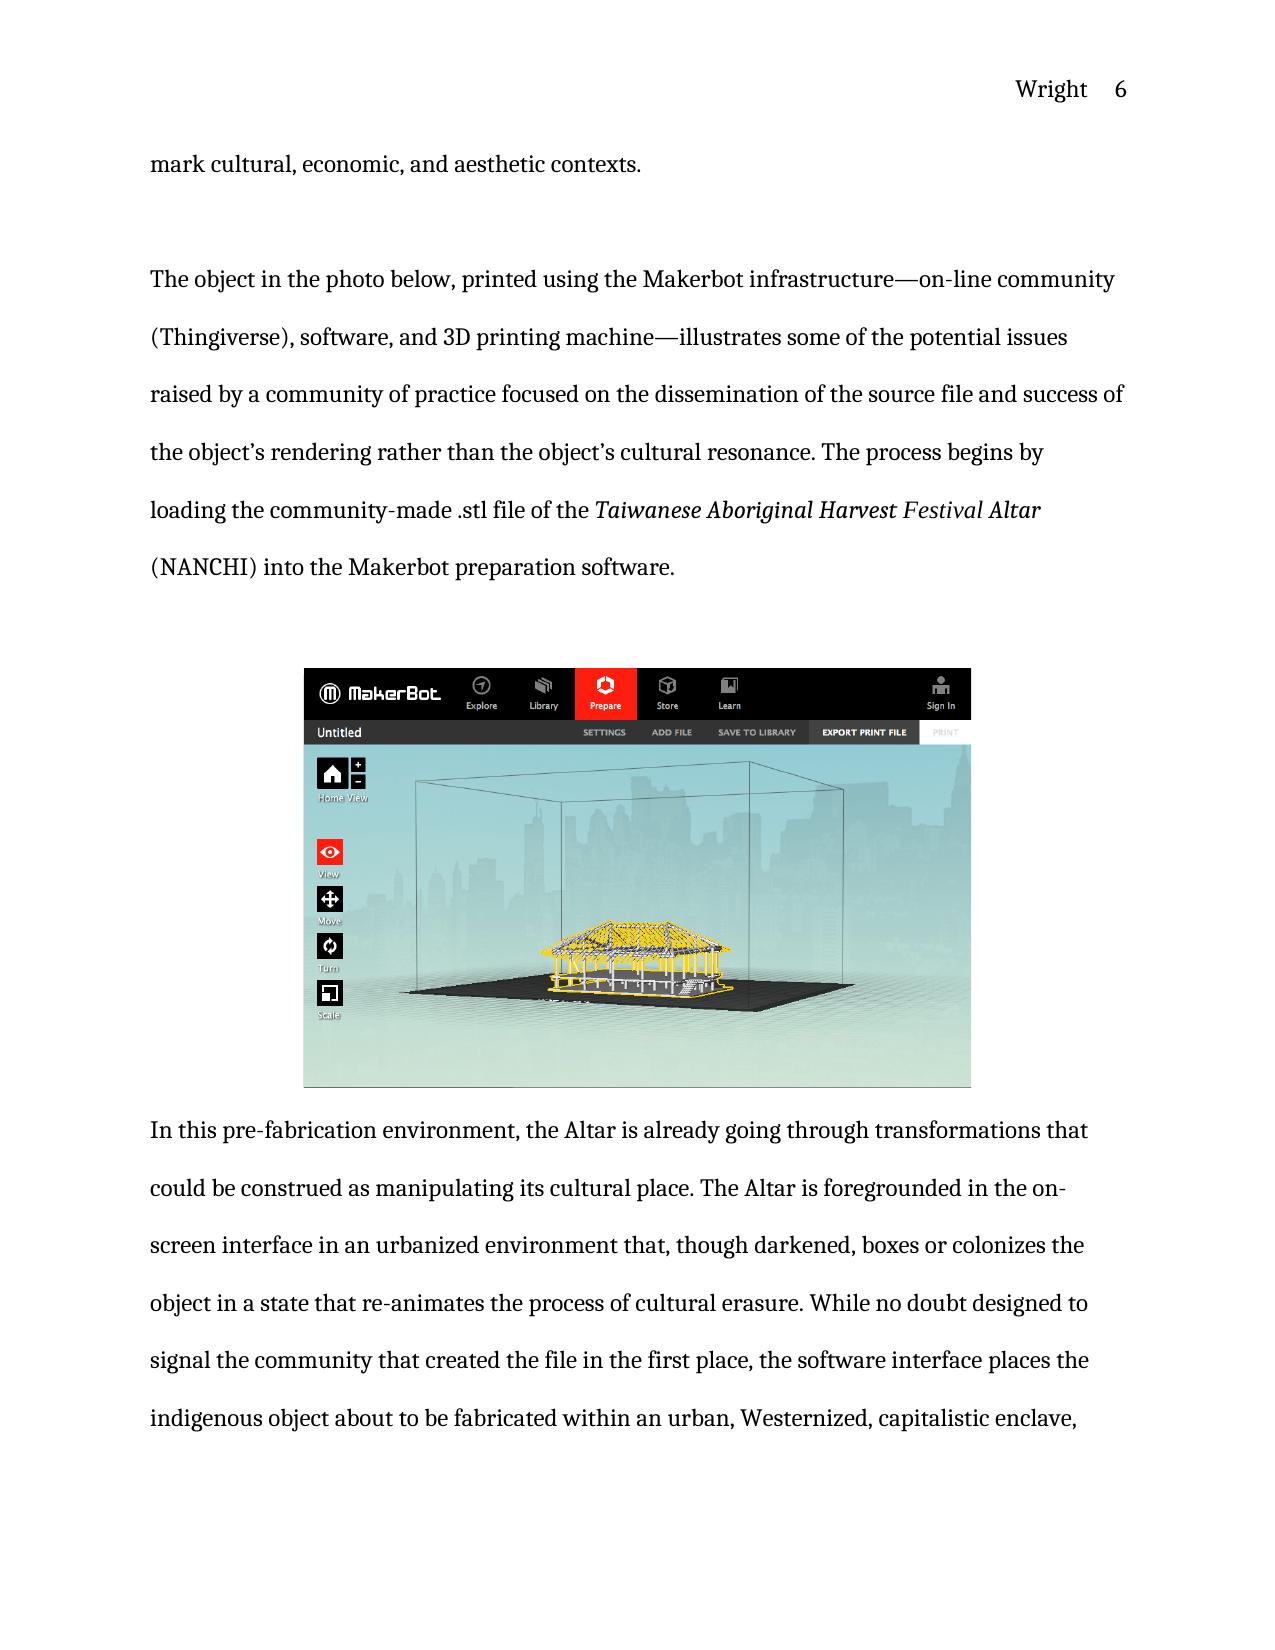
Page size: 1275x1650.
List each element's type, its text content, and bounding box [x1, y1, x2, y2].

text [150, 150, 1125, 236]
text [150, 1116, 1125, 1432]
text The object in the photo below, printed using the Makerbot infrastructure—on-line community (Thingiverse), software, and 3D printing machine—illustrates some of the potential issues raised by a community of practice focused on the dissemination of the source file and success of the object’s rendering rather than the object’s cultural resonance. The process begins by loading the community-made .stl file of the Taiwanese Aboriginal Harvest Festival Altar (NANCHI) into the Makerbot preparation software. [150, 265, 1125, 639]
picture [303, 668, 972, 1088]
